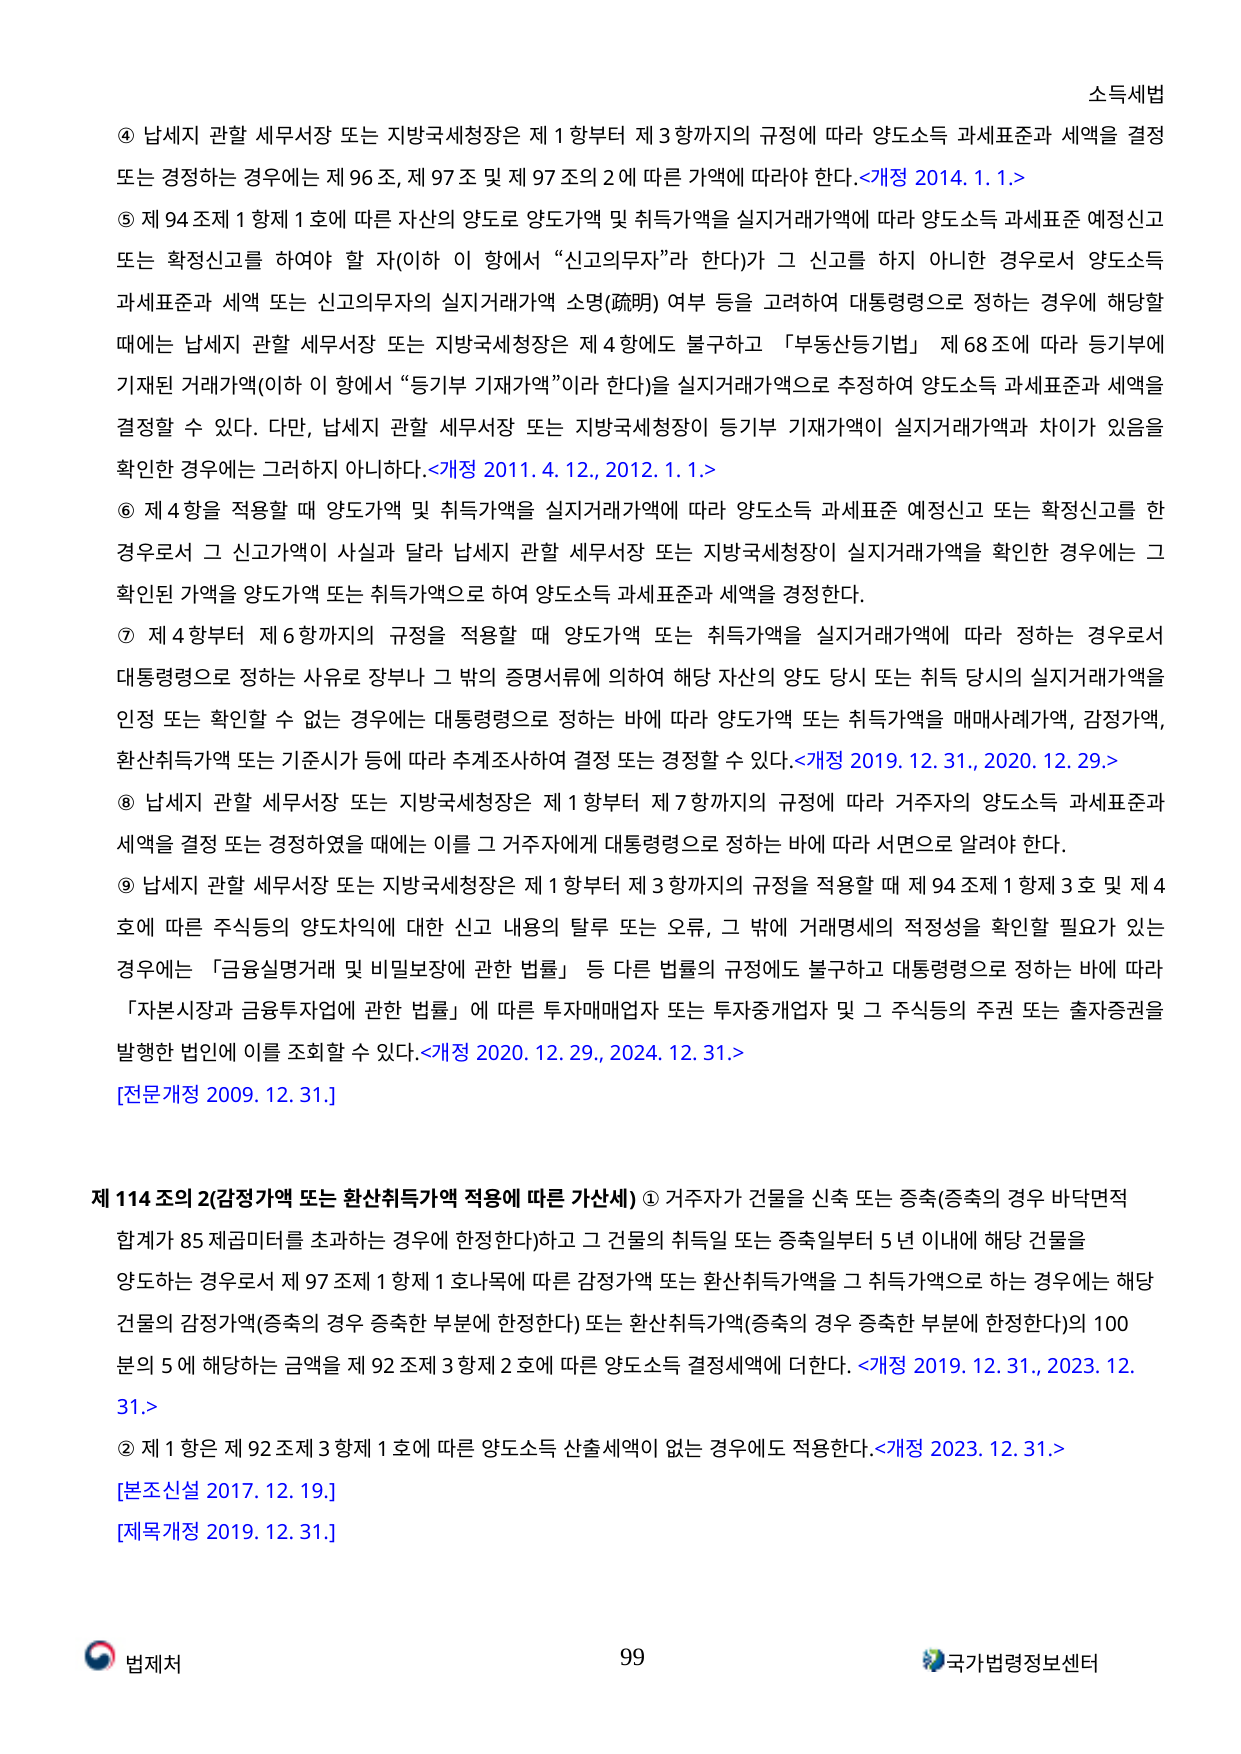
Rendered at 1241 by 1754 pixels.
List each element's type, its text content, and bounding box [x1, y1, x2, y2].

text ⑥ 제4항을 적용할 때 양도가액 및 취득가액을 실지거래가액에 따라 양도소득 과세표준 예정신고 또는 확정신고를 한 경우로서 그 신고가액이 사실과 달라 납세지 관할 세무서장 또는 지방국세청장이 실지거래가액을 확인한 경우에는 그 확인된 가액을 양도가액 또는 취득가액으로 하여 양도소득 과세표준과 세액을 경정한다. [117, 483, 1165, 608]
text ⑦ 제4항부터 제6항까지의 규정을 적용할 때 양도가액 또는 취득가액을 실지거래가액에 따라 정하는 경우로서 대통령령으로 정하는 사유로 장부나 그 밖의 증명서류에 의하여 해당 자산의 양도 당시 또는 취득 당시의 실지거래가액을 인정 또는 확인할 수 없는 경우에는 대통령령으로 정하는 바에 따라 양도가액 또는 취득가액을 매매사례가액, 감정가액, 환산취득가액 또는 기준시가 등에 따라 추계조사하여 결정 또는 경정할 수 있다.<개정 2019. 12. 31., 2020. 12. 29.> [117, 608, 1165, 775]
text [전문개정 2009. 12. 31.] [117, 1067, 1165, 1108]
text ④ 납세지 관할 세무서장 또는 지방국세청장은 제1항부터 제3항까지의 규정에 따라 양도소득 과세표준과 세액을 결정 또는 경정하는 경우에는 제96조, 제97조 및 제97조의2에 따른 가액에 따라야 한다.<개정 2014. 1. 1.> [117, 108, 1165, 192]
picture [892, 1637, 947, 1672]
text 제114조의2(감정가액 또는 환산취득가액 적용에 따른 가산세) ① 거주자가 건물을 신축 또는 증축(증축의 경우 바닥면적 합계가 85제곱미터를 초과하는 경우에 한정한다)하고 그 건물의 취득일 또는 증축일부터 5년 이내에 해당 건물을 양도하는 경우로서 제97조제1항제1호나목에 따른 감정가액 또는 환산취득가액을 그 취득가액으로 하는 경우에는 해당 건물의 감정가액(증축의 경우 증축한 부분에 한정한다) 또는 환산취득가액(증축의 경우 증축한 부분에 한정한다)의 100분의 5에 해당하는 금액을 제92조제3항제2호에 따른 양도소득 결정세액에 더한다. <개정 2019. 12. 31., 2023. 12. 31.> [92, 1171, 1165, 1421]
text ⑨ 납세지 관할 세무서장 또는 지방국세청장은 제1항부터 제3항까지의 규정을 적용할 때 제94조제1항제3호 및 제4호에 따른 주식등의 양도차익에 대한 신고 내용의 탈루 또는 오류, 그 밖에 거래명세의 적정성을 확인할 필요가 있는 경우에는 「금융실명거래 및 비밀보장에 관한 법률」 등 다른 법률의 규정에도 불구하고 대통령령으로 정하는 바에 따라 「자본시장과 금융투자업에 관한 법률」에 따른 투자매매업자 또는 투자중개업자 및 그 주식등의 주권 또는 출자증권을 발행한 법인에 이를 조회할 수 있다.<개정 2020. 12. 29., 2024. 12. 31.> [117, 858, 1165, 1067]
text ⑧ 납세지 관할 세무서장 또는 지방국세청장은 제1항부터 제7항까지의 규정에 따라 거주자의 양도소득 과세표준과 세액을 결정 또는 경정하였을 때에는 이를 그 거주자에게 대통령령으로 정하는 바에 따라 서면으로 알려야 한다. [117, 775, 1165, 858]
text ② 제1항은 제92조제3항제1호에 따른 양도소득 산출세액이 없는 경우에도 적용한다.<개정 2023. 12. 31.> [117, 1421, 1165, 1462]
picture [75, 1637, 126, 1673]
text [제목개정 2019. 12. 31.] [117, 1504, 1165, 1546]
text [본조신설 2017. 12. 19.] [117, 1462, 1165, 1504]
text ⑤ 제94조제1항제1호에 따른 자산의 양도로 양도가액 및 취득가액을 실지거래가액에 따라 양도소득 과세표준 예정신고 또는 확정신고를 하여야 할 자(이하 이 항에서 “신고의무자”라 한다)가 그 신고를 하지 아니한 경우로서 양도소득 과세표준과 세액 또는 신고의무자의 실지거래가액 소명(疏明) 여부 등을 고려하여 대통령령으로 정하는 경우에 해당할 때에는 납세지 관할 세무서장 또는 지방국세청장은 제4항에도 불구하고 「부동산등기법」 제68조에 따라 등기부에 기재된 거래가액(이하 이 항에서 “등기부 기재가액”이라 한다)을 실지거래가액으로 추정하여 양도소득 과세표준과 세액을 결정할 수 있다. 다만, 납세지 관할 세무서장 또는 지방국세청장이 등기부 기재가액이 실지거래가액과 차이가 있음을 확인한 경우에는 그러하지 아니하다.<개정 2011. 4. 12., 2012. 1. 1.> [117, 192, 1165, 483]
